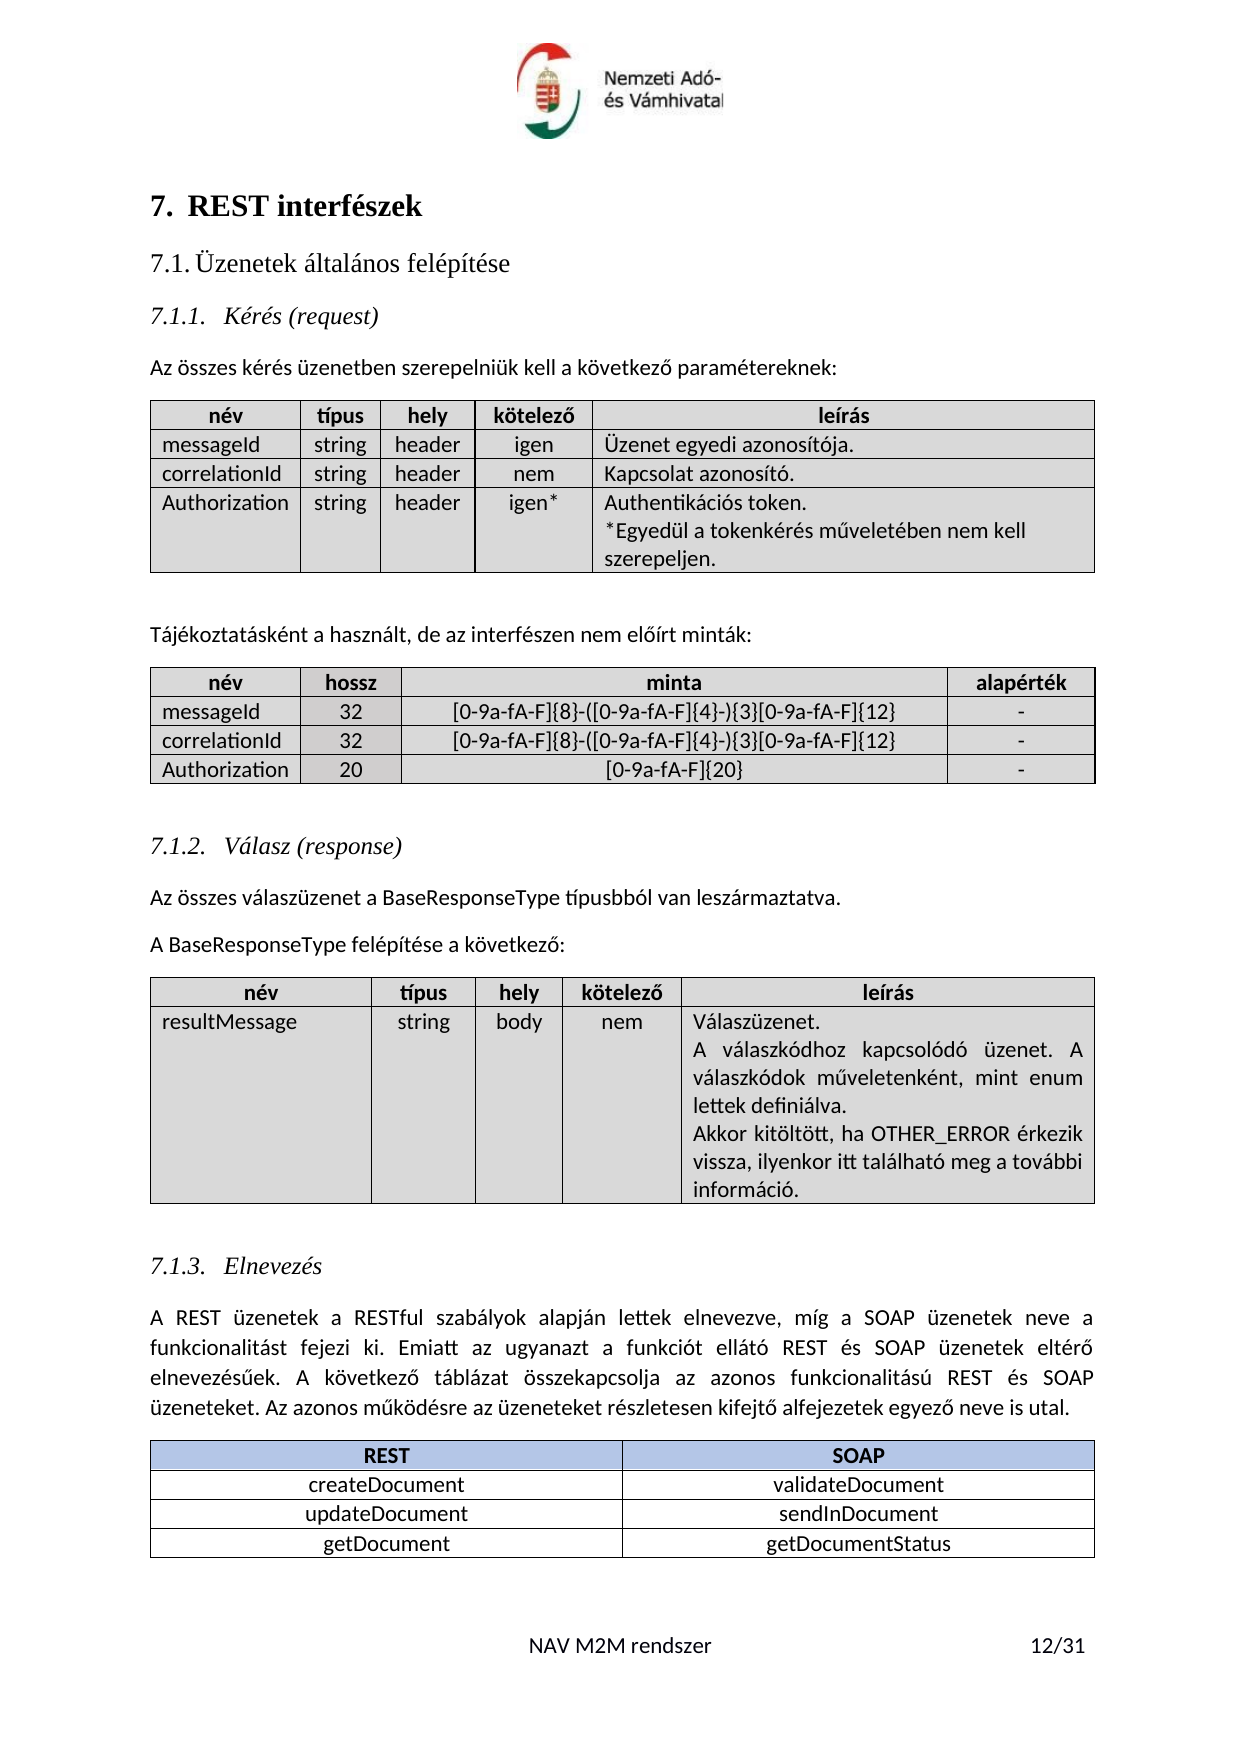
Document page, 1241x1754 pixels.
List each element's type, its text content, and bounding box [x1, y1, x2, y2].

table_cell string [301, 430, 380, 458]
table_cell createDocument [151, 1471, 622, 1498]
subtitle REST interfészek [150, 187, 1095, 223]
table_header minta [402, 668, 947, 696]
table_cell - [948, 726, 1094, 754]
table_cell - [948, 697, 1094, 725]
table_cell header [381, 430, 474, 458]
table_cell nem [563, 1007, 681, 1203]
table_header típus [372, 978, 475, 1006]
table_cell body [476, 1007, 562, 1203]
table_cell header [381, 459, 474, 487]
table_cell updateDocument [151, 1500, 622, 1528]
table_cell igen [476, 430, 592, 458]
subtitle Üzenetek általános felépítése [150, 247, 1095, 278]
table_cell [0-9a-fA-F]{8}-([0-9a-fA-F]{4}-){3}[0-9a-fA-F]{12} [402, 697, 947, 725]
table_cell messageId [151, 697, 300, 725]
table_header hely [381, 401, 474, 429]
table_cell getDocumentStatus [623, 1529, 1094, 1557]
table_cell 32 [301, 697, 401, 725]
subtitle Elnevezés [150, 1251, 1095, 1280]
table_cell Authorization [151, 755, 300, 783]
table_cell getDocument [151, 1529, 622, 1557]
table_header hely [476, 978, 562, 1006]
table_header típus [301, 401, 380, 429]
table_cell igen* [476, 488, 592, 572]
table_cell - [948, 755, 1094, 783]
table_header hossz [301, 668, 401, 696]
table_cell validateDocument [623, 1471, 1094, 1498]
table_cell Válaszüzenet. A válaszkódhoz kapcsolódó üzenet. A válaszkódok műveletenként, mint enum lettek definiálva. Akkor kitöltött, ha OTHER_ERROR érkezik vissza, ilyenkor itt található meg a további információ. [682, 1007, 1094, 1203]
table_cell sendInDocument [623, 1500, 1094, 1528]
table_cell [0-9a-fA-F]{20} [402, 755, 947, 783]
text Az összes kérés üzenetben szerepelniük kell a következő paramétereknek: [150, 353, 1095, 381]
text A BaseResponseType felépítése a következő: [150, 930, 1095, 958]
picture [517, 43, 724, 139]
table_cell Kapcsolat azonosító. [593, 459, 1094, 487]
table_header kötelező [476, 401, 592, 429]
table_header REST [151, 1441, 622, 1469]
subtitle Válasz (response) [150, 831, 1095, 860]
table_cell correlationId [151, 726, 300, 754]
table_cell string [301, 459, 380, 487]
table_cell header [381, 488, 474, 572]
table_header leírás [682, 978, 1094, 1006]
table_header név [151, 668, 300, 696]
table_cell Authorization [151, 488, 300, 572]
table_cell messageId [151, 430, 300, 458]
table_header SOAP [623, 1441, 1094, 1469]
table_header leírás [593, 401, 1094, 429]
table_cell 20 [301, 755, 401, 783]
table_cell 32 [301, 726, 401, 754]
table_cell Authentikációs token. *Egyedül a tokenkérés műveletében nem kell szerepeljen. [593, 488, 1094, 572]
subtitle Kérés (request) [150, 301, 1095, 330]
text Az összes válaszüzenet a BaseResponseType típusbból van leszármaztatva. [150, 883, 1095, 911]
text Tájékoztatásként a használt, de az interfészen nem előírt minták: [150, 620, 1095, 648]
table_cell string [301, 488, 380, 572]
table_cell string [372, 1007, 475, 1203]
table_header név [151, 401, 300, 429]
table_cell [0-9a-fA-F]{8}-([0-9a-fA-F]{4}-){3}[0-9a-fA-F]{12} [402, 726, 947, 754]
table_cell Üzenet egyedi azonosítója. [593, 430, 1094, 458]
text A REST üzenetek a RESTful szabályok alapján lettek elnevezve, míg a SOAP üzenetek neve a funkcionalitást fejezi ki. Emiatt az ugyanazt a funkciót ellátó REST és SOAP üzenetek eltérő elnevezésűek. A következő táblázat összekapcsolja az azonos funkcionalitású REST és SOAP üzeneteket. Az azonos működésre az üzeneteket részletesen kifejtő alfejezetek egyező neve is utal. [150, 1303, 1095, 1422]
table_cell nem [476, 459, 592, 487]
table_cell correlationId [151, 459, 300, 487]
table_header név [151, 978, 371, 1006]
table_header kötelező [563, 978, 681, 1006]
table_header alapérték [948, 668, 1094, 696]
table_cell resultMessage [151, 1007, 371, 1203]
